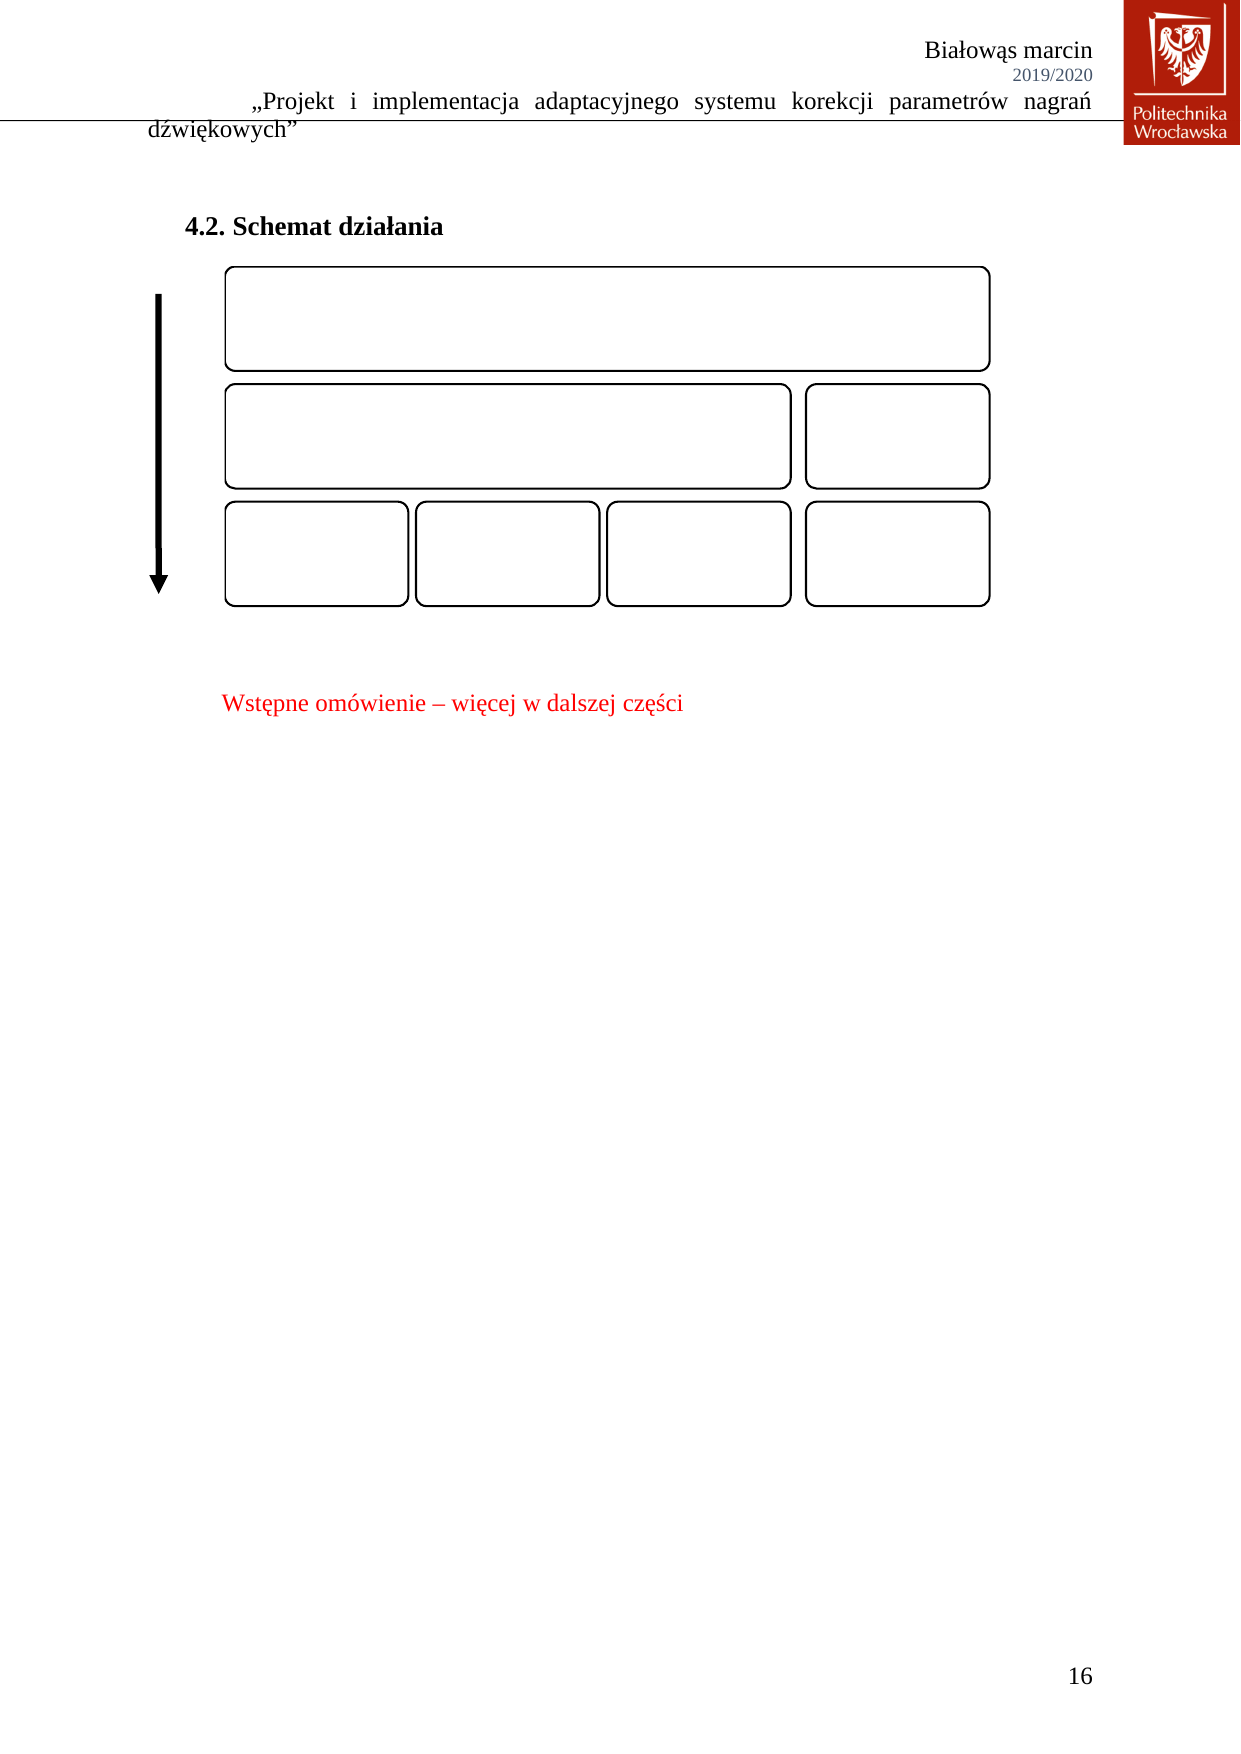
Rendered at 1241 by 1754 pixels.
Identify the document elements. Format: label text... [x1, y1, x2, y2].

text Wstępne omówienie – więcej w dalszej części [148, 688, 1093, 717]
picture [1123, 0, 1240, 145]
subtitle Schemat działania [185, 210, 1093, 241]
